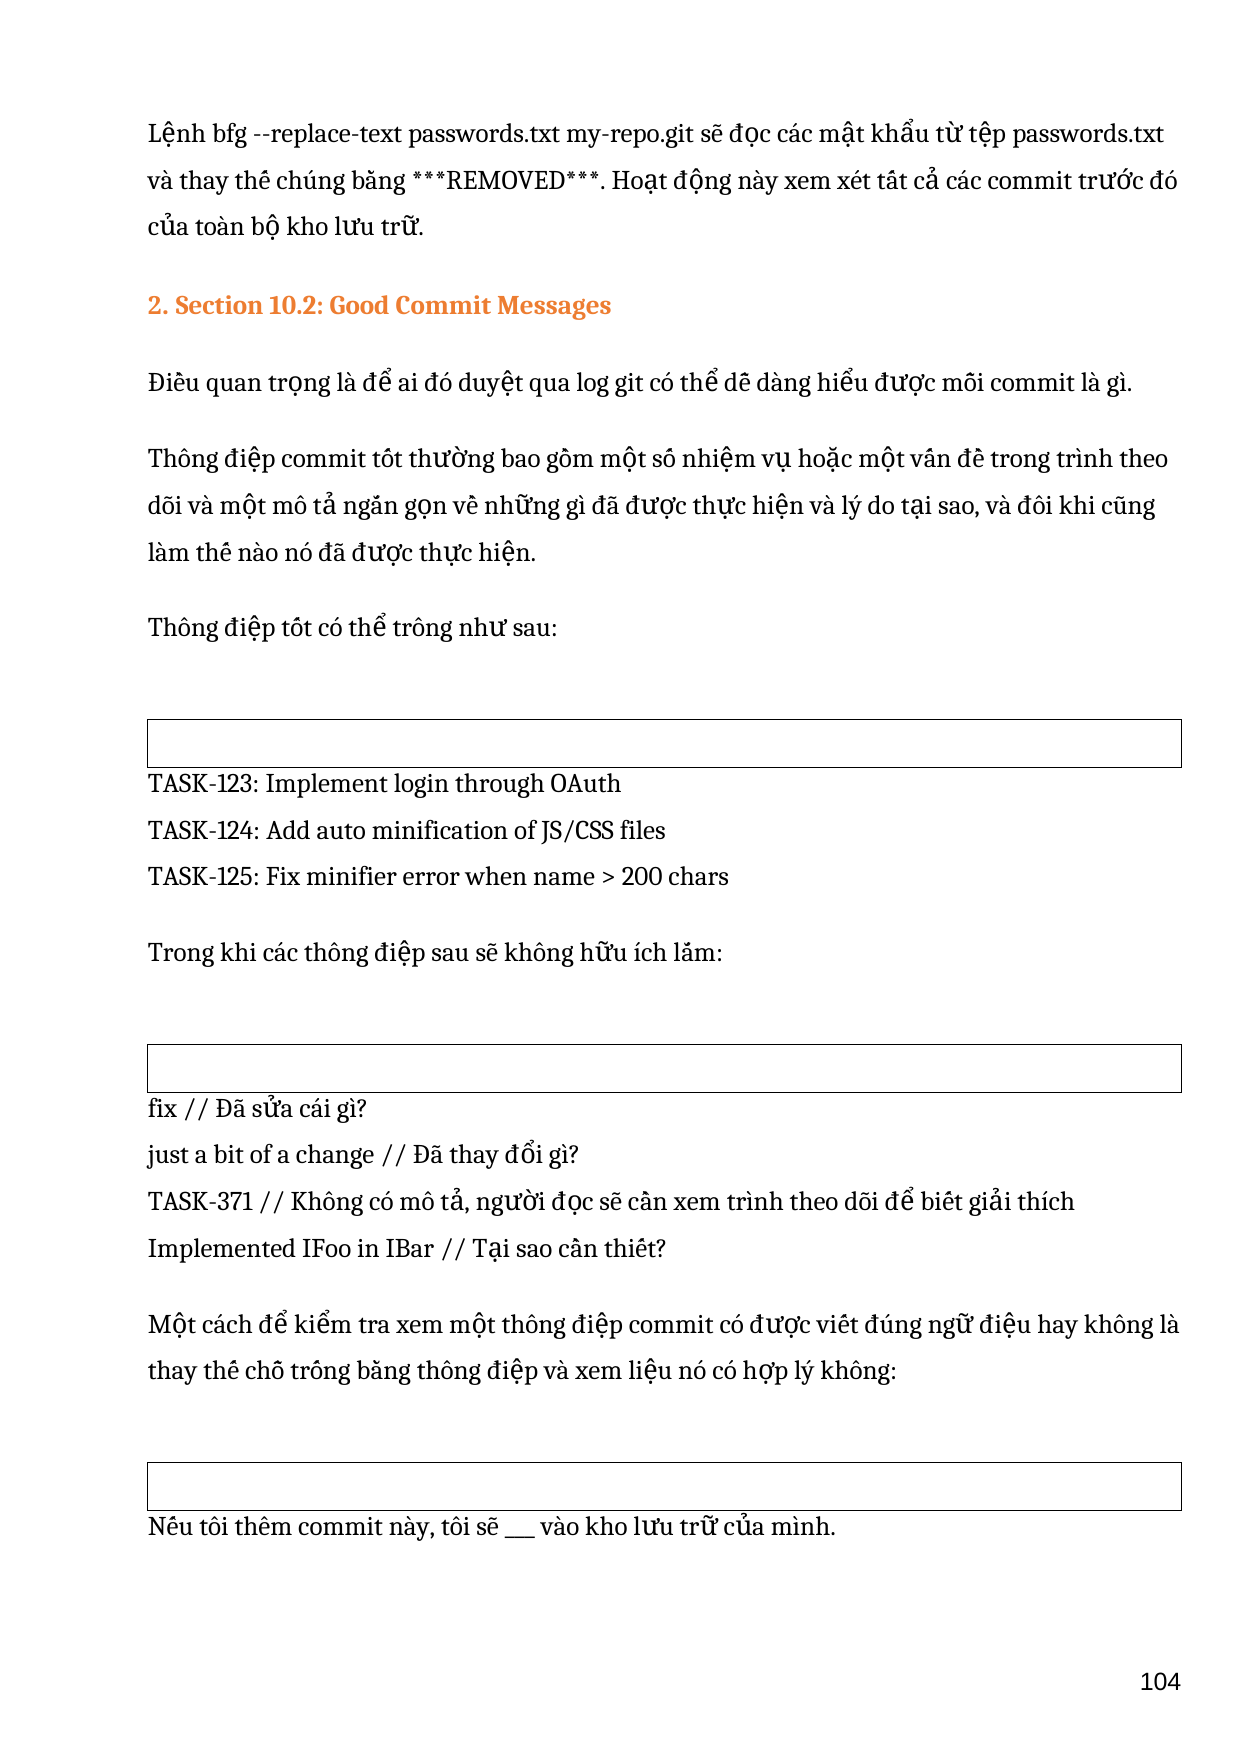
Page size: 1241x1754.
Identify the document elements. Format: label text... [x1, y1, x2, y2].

text TASK-371 // Không có mô tả, người đọc sẽ cần xem trình theo dõi để biết giải thích [148, 1186, 1181, 1217]
text just a bit of a change // Đã thay đổi gì? [148, 1139, 1181, 1171]
text Implemented IFoo in IBar // Tại sao cần thiết? [148, 1233, 1181, 1264]
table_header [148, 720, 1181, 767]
text Nếu tôi thêm commit này, tôi sẽ ___ vào kho lưu trữ của mình. [148, 1511, 1181, 1542]
text Lệnh bfg --replace-text passwords.txt my-repo.git sẽ đọc các mật khẩu từ tệp passwords.txt và thay thế chúng bằng ***REMOVED***. Hoạt động này xem xét tất cả các commit trước đó của toàn bộ kho lưu trữ. [148, 118, 1181, 243]
text TASK-123: Implement login through OAuth [148, 768, 1181, 799]
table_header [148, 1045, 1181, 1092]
text Một cách để kiểm tra xem một thông điệp commit có được viết đúng ngữ điệu hay không là thay thế chỗ trống bằng thông điệp và xem liệu nó có hợp lý không: [148, 1309, 1181, 1387]
text Điều quan trọng là để ai đó duyệt qua log git có thể dễ dàng hiểu được mỗi commit là gì. [148, 367, 1181, 399]
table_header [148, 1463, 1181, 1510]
text fix // Đã sửa cái gì? [148, 1093, 1181, 1124]
text Thông điệp commit tốt thường bao gồm một số nhiệm vụ hoặc một vấn đề trong trình theo dõi và một mô tả ngắn gọn về những gì đã được thực hiện và lý do tại sao, và đôi khi cũng làm thế nào nó đã được thực hiện. [148, 443, 1181, 568]
text TASK-125: Fix minifier error when name > 200 chars [148, 861, 1181, 893]
text Thông điệp tốt có thể trông như sau: [148, 612, 1181, 644]
text TASK-124: Add auto minification of JS/CSS files [148, 815, 1181, 846]
text Trong khi các thông điệp sau sẽ không hữu ích lắm: [148, 937, 1181, 968]
subtitle Section 10.2: Good Commit Messages [148, 287, 1181, 321]
